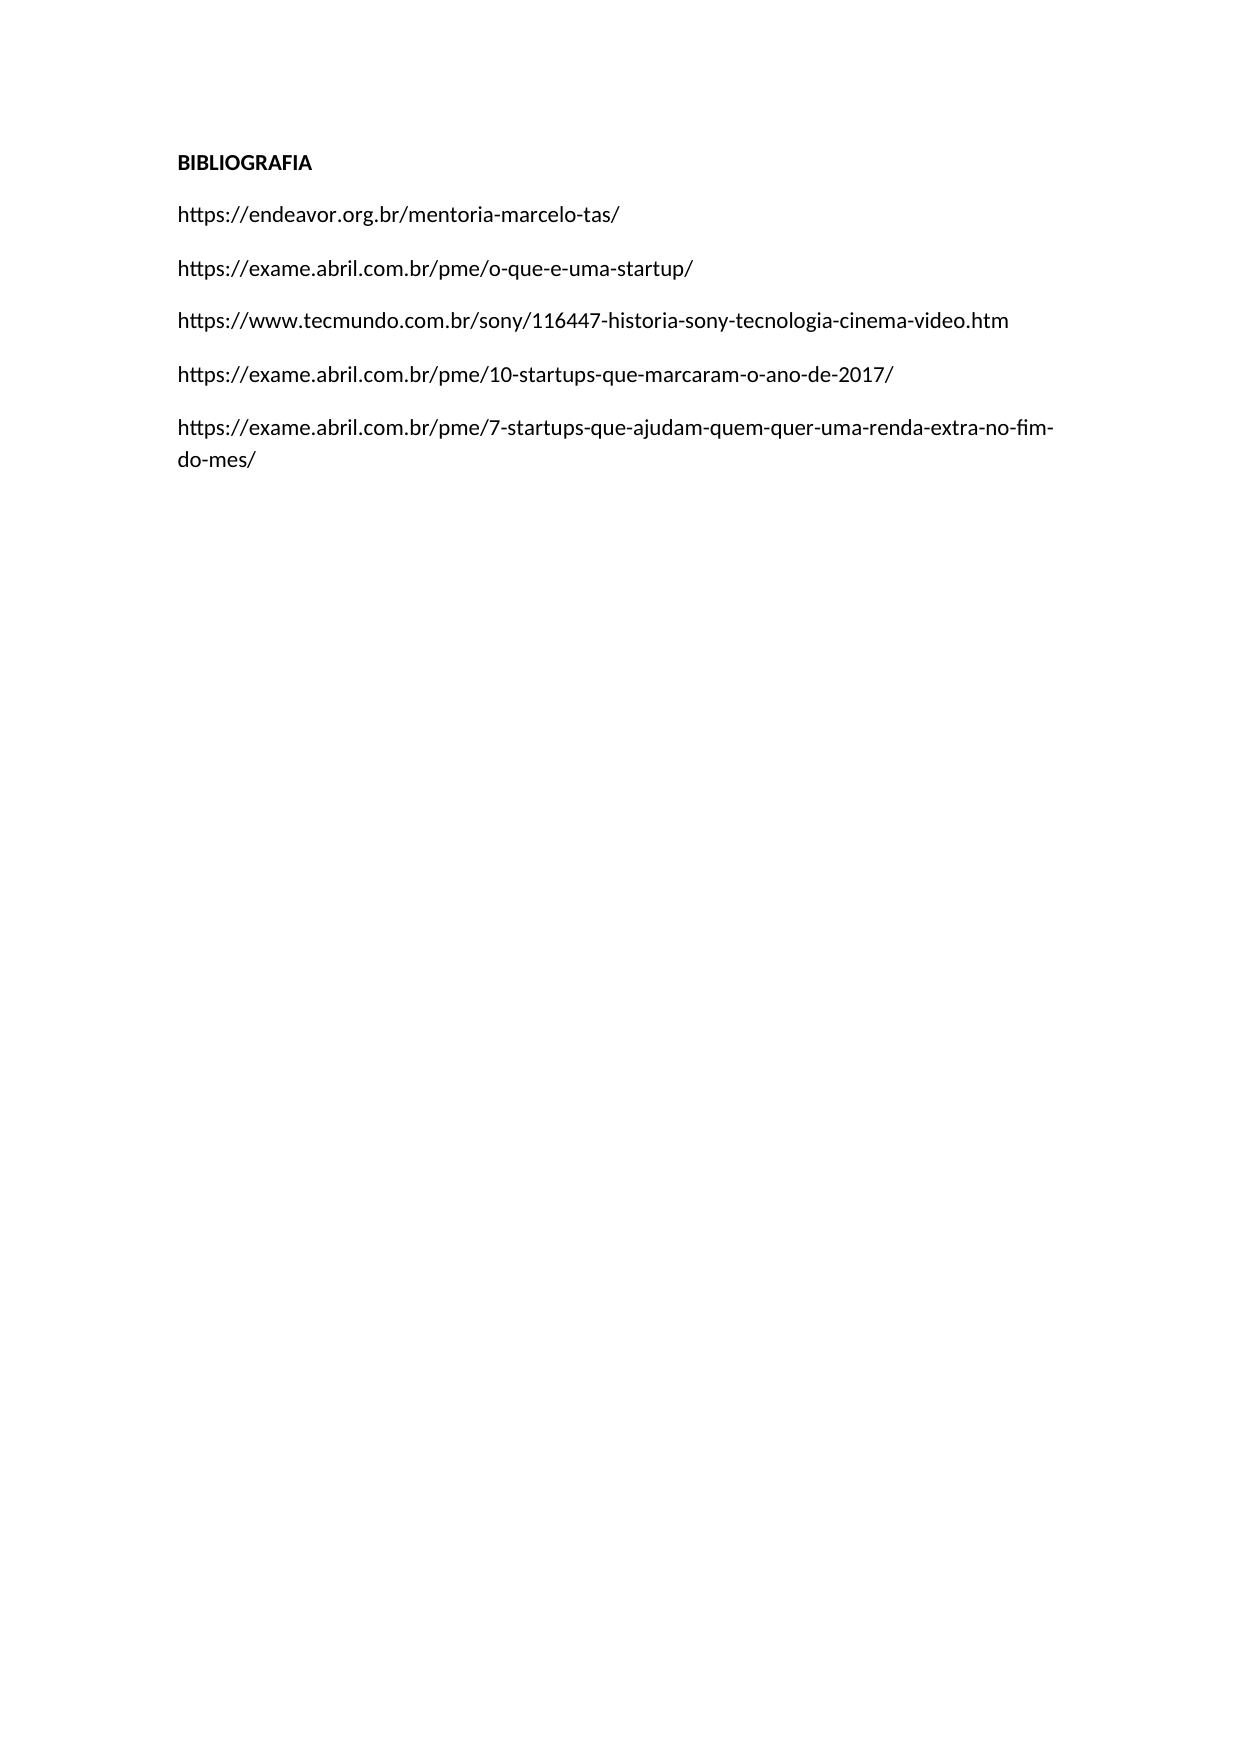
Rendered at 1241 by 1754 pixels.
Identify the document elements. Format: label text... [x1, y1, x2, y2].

text https://endeavor.org.br/mentoria-marcelo-tas/ [177, 201, 1063, 229]
text https://www.tecmundo.com.br/sony/116447-historia-sony-tecnologia-cinema-video.htm [177, 307, 1063, 335]
text https://exame.abril.com.br/pme/o-que-e-uma-startup/ [177, 254, 1063, 282]
text BIBLIOGRAFIA [177, 148, 1063, 176]
text https://exame.abril.com.br/pme/10-startups-que-marcaram-o-ano-de-2017/ [177, 360, 1063, 388]
text https://exame.abril.com.br/pme/7-startups-que-ajudam-quem-quer-uma-renda-extra-no-fim-do-mes/ [177, 413, 1063, 473]
